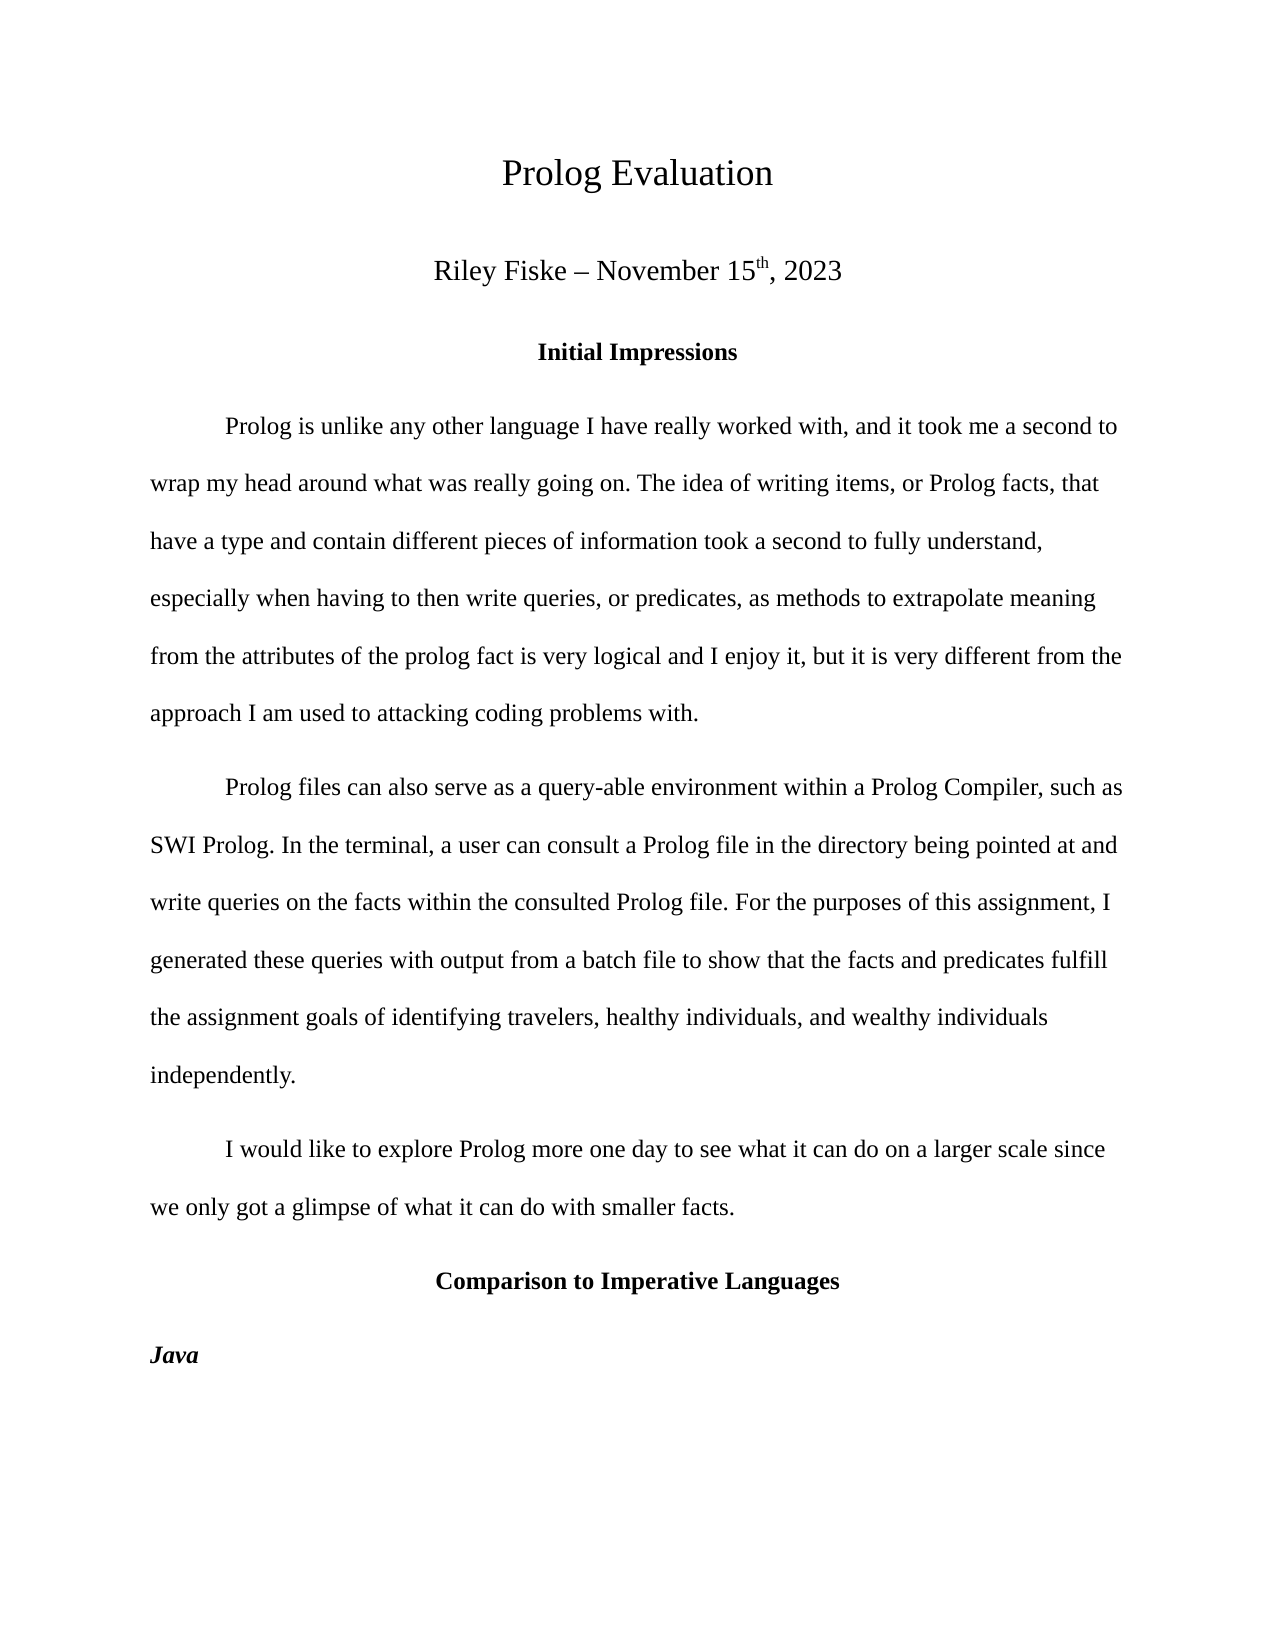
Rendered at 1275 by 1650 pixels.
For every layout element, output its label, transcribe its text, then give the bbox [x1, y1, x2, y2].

text Java [150, 1340, 1125, 1369]
text Prolog is unlike any other language I have really worked with, and it took me a second to wrap my head around what was really going on. The idea of writing items, or Prolog facts, that have a type and contain different pieces of information took a second to fully understand, especially when having to then write queries, or predicates, as methods to extrapolate meaning from the attributes of the prolog fact is very logical and I enjoy it, but it is very different from the approach I am used to attacking coding problems with. [150, 411, 1125, 727]
text Prolog Evaluation [150, 150, 1125, 193]
text Riley Fiske – November 15th, 2023 [150, 253, 1125, 286]
text Prolog files can also serve as a query-able environment within a Prolog Compiler, such as SWI Prolog. In the terminal, a user can consult a Prolog file in the directory being pointed at and write queries on the facts within the consulted Prolog file. For the purposes of this assignment, I generated these queries with output from a batch file to show that the facts and predicates fulfill the assignment goals of identifying travelers, healthy individuals, and wealthy individuals independently. [150, 772, 1125, 1089]
text I would like to explore Prolog more one day to see what it can do on a larger scale since we only got a glimpse of what it can do with smaller facts. [150, 1134, 1125, 1220]
text Initial Impressions [150, 337, 1125, 365]
text Comparison to Imperative Languages [150, 1266, 1125, 1294]
